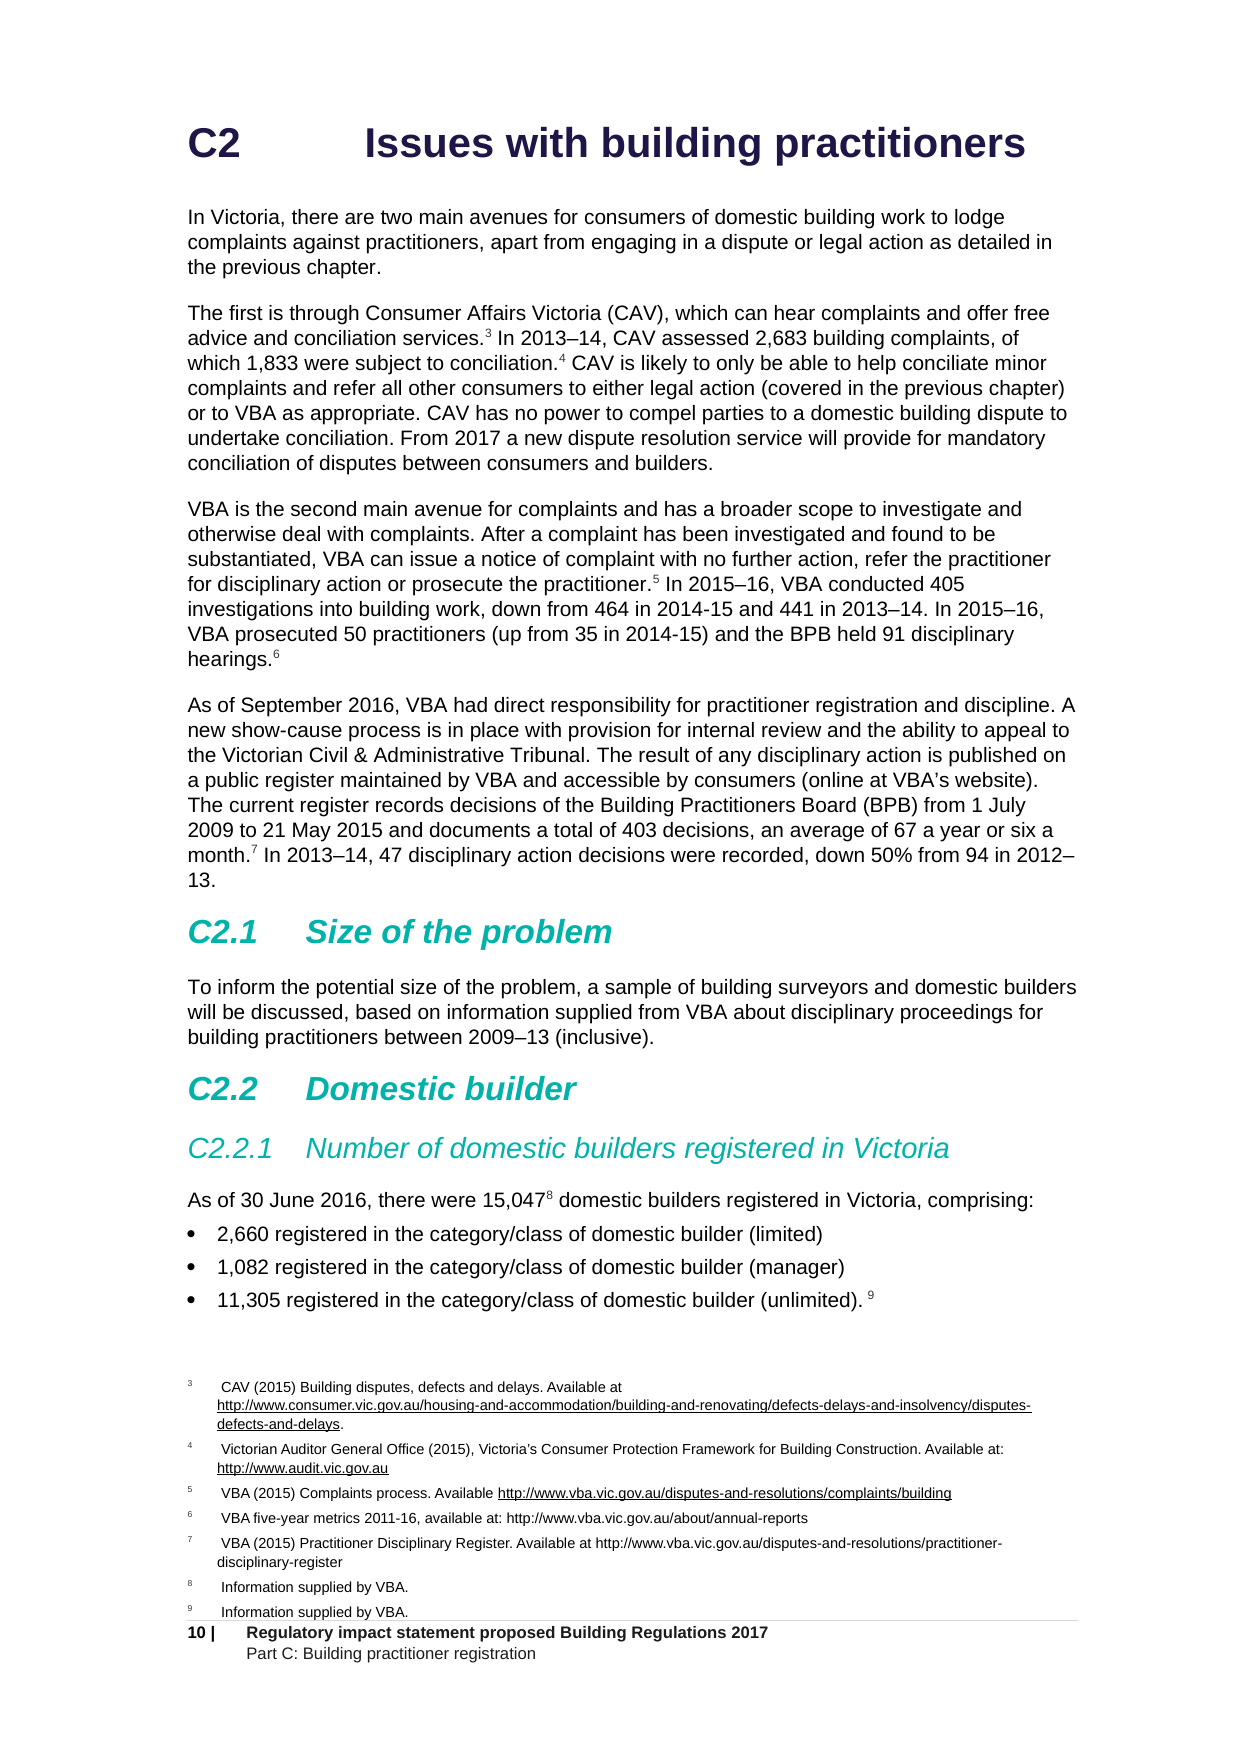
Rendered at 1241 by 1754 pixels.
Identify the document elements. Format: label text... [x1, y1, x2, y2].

subtitle C2 Issues with building practitioners [187, 118, 1078, 166]
text As of 30 June 2016, there were 15,047 domestic builders registered in Victoria, comprising: [187, 1187, 1078, 1212]
text The first is through Consumer Affairs Victoria (CAV), which can hear complaints and offer free advice and conciliation services. In 2013–14, CAV assessed 2,683 building complaints, of which 1,833 were subject to conciliation. CAV is likely to only be able to help conciliate minor complaints and refer all other consumers to either legal action (covered in the previous chapter) or to VBA as appropriate. CAV has no power to compel parties to a domestic building dispute to undertake conciliation. From 2017 a new dispute resolution service will provide for mandatory conciliation of disputes between consumers and builders. [187, 300, 1078, 475]
text To inform the potential size of the problem, a sample of building surveyors and domestic builders will be discussed, based on information supplied from VBA about disciplinary proceedings for building practitioners between 2009–13 (inclusive). [187, 974, 1078, 1049]
text As of September 2016, VBA had direct responsibility for practitioner registration and discipline. A new show-cause process is in place with provision for internal review and the ability to appeal to the Victorian Civil & Administrative Tribunal. The result of any disciplinary action is published on a public register maintained by VBA and accessible by consumers (online at VBA’s website). The current register records decisions of the Building Practitioners Board (BPB) from 1 July 2009 to 21 May 2015 and documents a total of 403 decisions, an average of 67 a year or six a month. In 2013–14, 47 disciplinary action decisions were recorded, down 50% from 94 in 2012–13. [187, 691, 1078, 891]
text 2,660 registered in the category/class of domestic builder (limited) [187, 1221, 1078, 1246]
subtitle C2.2.1 Number of domestic builders registered in Victoria [187, 1131, 1078, 1164]
text In Victoria, there are two main avenues for consumers of domestic building work to lodge complaints against practitioners, apart from engaging in a dispute or legal action as detailed in the previous chapter. [187, 204, 1078, 279]
subtitle C2.1 Size of the problem [187, 912, 1078, 951]
text 11,305 registered in the category/class of domestic builder (unlimited). [187, 1287, 1078, 1312]
text 1,082 registered in the category/class of domestic builder (manager) [187, 1254, 1078, 1279]
subtitle C2.2 Domestic builder [187, 1069, 1078, 1108]
text VBA is the second main avenue for complaints and has a broader scope to investigate and otherwise deal with complaints. After a complaint has been investigated and found to be substantiated, VBA can issue a notice of complaint with no further action, refer the practitioner for disciplinary action or prosecute the practitioner. In 2015–16, VBA conducted 405 investigations into building work, down from 464 in 2014-15 and 441 in 2013–14. In 2015–16, VBA prosecuted 50 practitioners (up from 35 in 2014-15) and the BPB held 91 disciplinary hearings. [187, 496, 1078, 671]
